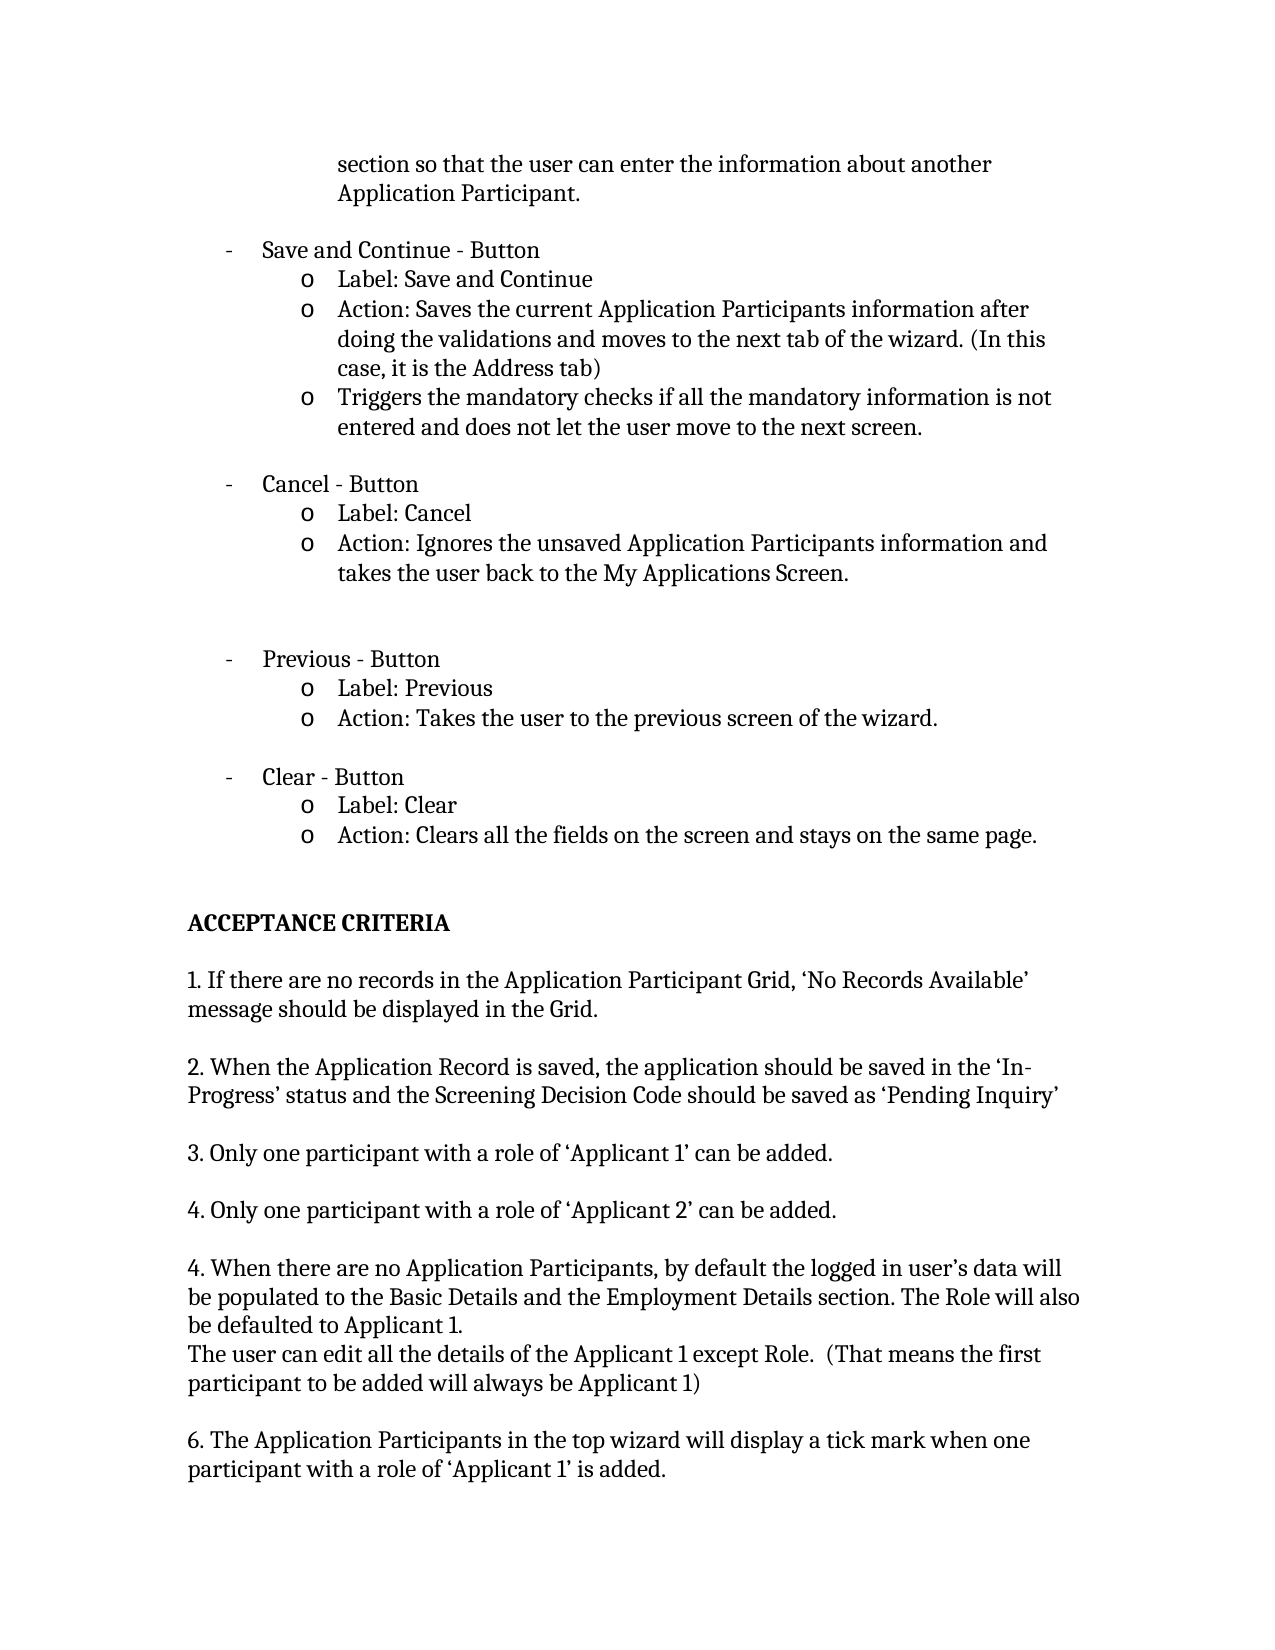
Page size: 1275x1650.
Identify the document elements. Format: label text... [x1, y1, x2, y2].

list Action: Saves the current Application Participants information after doing the validations and moves to the next tab of the wizard. (In this case, it is the Address tab) [300, 295, 1087, 382]
list Action: Takes the user to the previous screen of the wizard. [300, 704, 1087, 734]
text 4. Only one participant with a role of ‘Applicant 2’ can be added. [187, 1196, 1087, 1225]
list Label: Clear [300, 791, 1087, 821]
list Triggers the mandatory checks if all the mandatory information is not entered and does not let the user move to the next screen. [300, 382, 1087, 441]
text 6. The Application Participants in the top wizard will display a tick mark when one participant with a role of ‘Applicant 1’ is added. [187, 1426, 1087, 1484]
list Label: Save and Continue [300, 265, 1087, 295]
text 2. When the Application Record is saved, the application should be saved in the ‘In-Progress’ status and the Screening Decision Code should be saved as ‘Pending Inquiry’ [187, 1052, 1087, 1110]
list Label: Cancel [300, 499, 1087, 529]
text 1. If there are no records in the Application Participant Grid, ‘No Records Available’ message should be displayed in the Grid. [187, 966, 1087, 1024]
list Previous - Button [225, 645, 1087, 674]
list Action: Clears all the fields on the screen and stays on the same page. [300, 821, 1087, 851]
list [300, 150, 1087, 207]
list Cancel - Button [225, 470, 1087, 499]
text ACCEPTANCE CRITERIA [187, 909, 1087, 937]
text 4. When there are no Application Participants, by default the logged in user’s data will be populated to the Basic Details and the Employment Details section. The Role will also be defaulted to Applicant 1. [187, 1254, 1087, 1340]
list Label: Previous [300, 674, 1087, 704]
list Save and Continue - Button [225, 236, 1087, 265]
text 3. Only one participant with a role of ‘Applicant 1’ can be added. [187, 1139, 1087, 1167]
list Action: Ignores the unsaved Application Participants information and takes the user back to the My Applications Screen. [300, 529, 1087, 587]
text The user can edit all the details of the Applicant 1 except Role. (That means the first participant to be added will always be Applicant 1) [187, 1340, 1087, 1397]
list Clear - Button [225, 762, 1087, 791]
